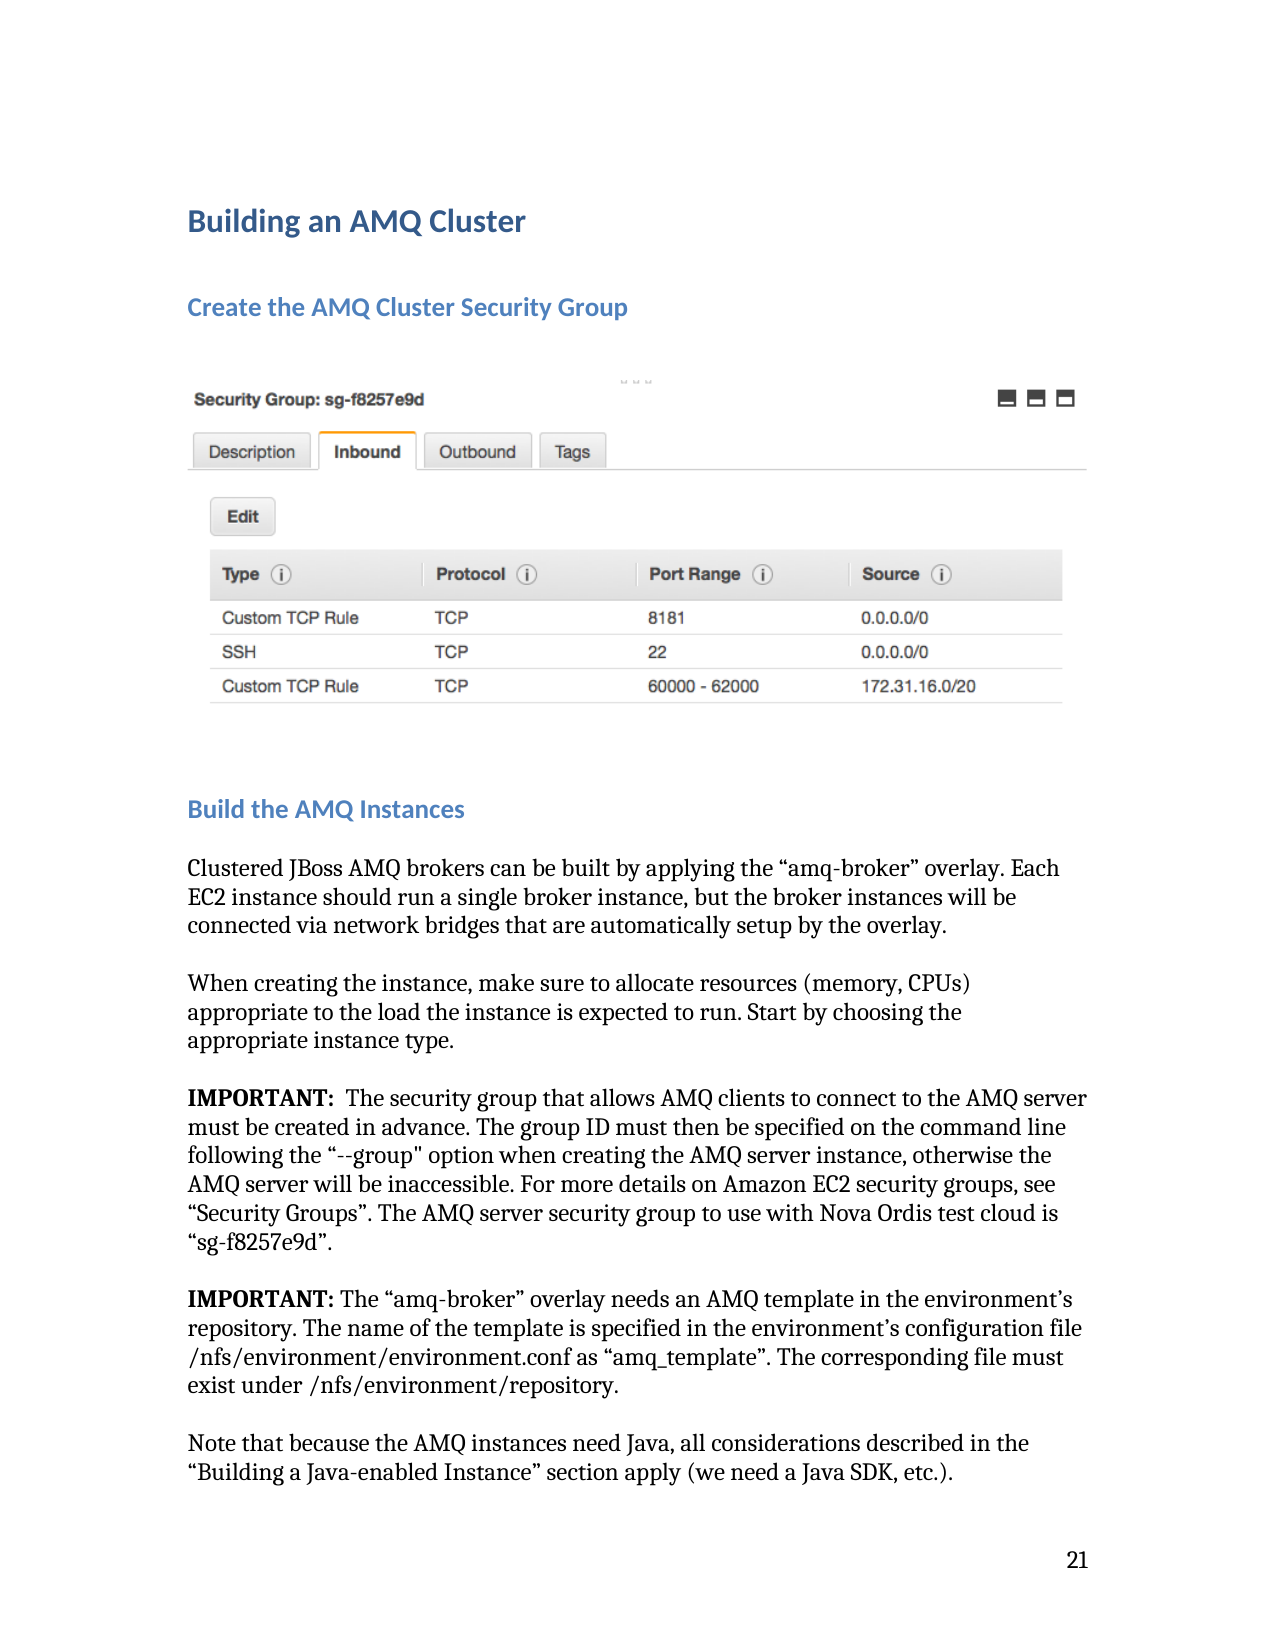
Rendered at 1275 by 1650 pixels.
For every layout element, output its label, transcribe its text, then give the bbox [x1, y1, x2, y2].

subtitle Building an AMQ Cluster [187, 200, 1087, 241]
text IMPORTANT: The “amq-broker” overlay needs an AMQ template in the environment’s repository. The name of the template is specified in the environment’s configuration file /nfs/environment/environment.conf as “amq_template”. The corresponding file must exist under /nfs/environment/repository. [187, 1285, 1087, 1400]
subtitle Build the AMQ Instances [187, 792, 1087, 825]
picture [187, 380, 1088, 718]
text Note that because the AMQ instances need Java, all considerations described in the “Building a Java-enabled Instance” section apply (we need a Java SDK, etc.). [187, 1429, 1087, 1486]
text IMPORTANT: The security group that allows AMQ clients to connect to the AMQ server must be created in advance. The group ID must then be specified on the command line following the “--group" option when creating the AMQ server instance, otherwise the AMQ server will be inaccessible. For more details on Amazon EC2 security groups, see “Security Groups”. The AMQ server security group to use with Nova Ordis test cloud is “sg-f8257e9d”. [187, 1084, 1087, 1256]
subtitle Create the AMQ Cluster Security Group [187, 290, 1087, 323]
text Clustered JBoss AMQ brokers can be built by applying the “amq-broker” overlay. Each EC2 instance should run a single broker instance, but the broker instances will be connected via network bridges that are automatically setup by the overlay. [187, 854, 1087, 940]
text When creating the instance, make sure to allocate resources (memory, CPUs) appropriate to the load the instance is expected to run. Start by choosing the appropriate instance type. [187, 969, 1087, 1055]
